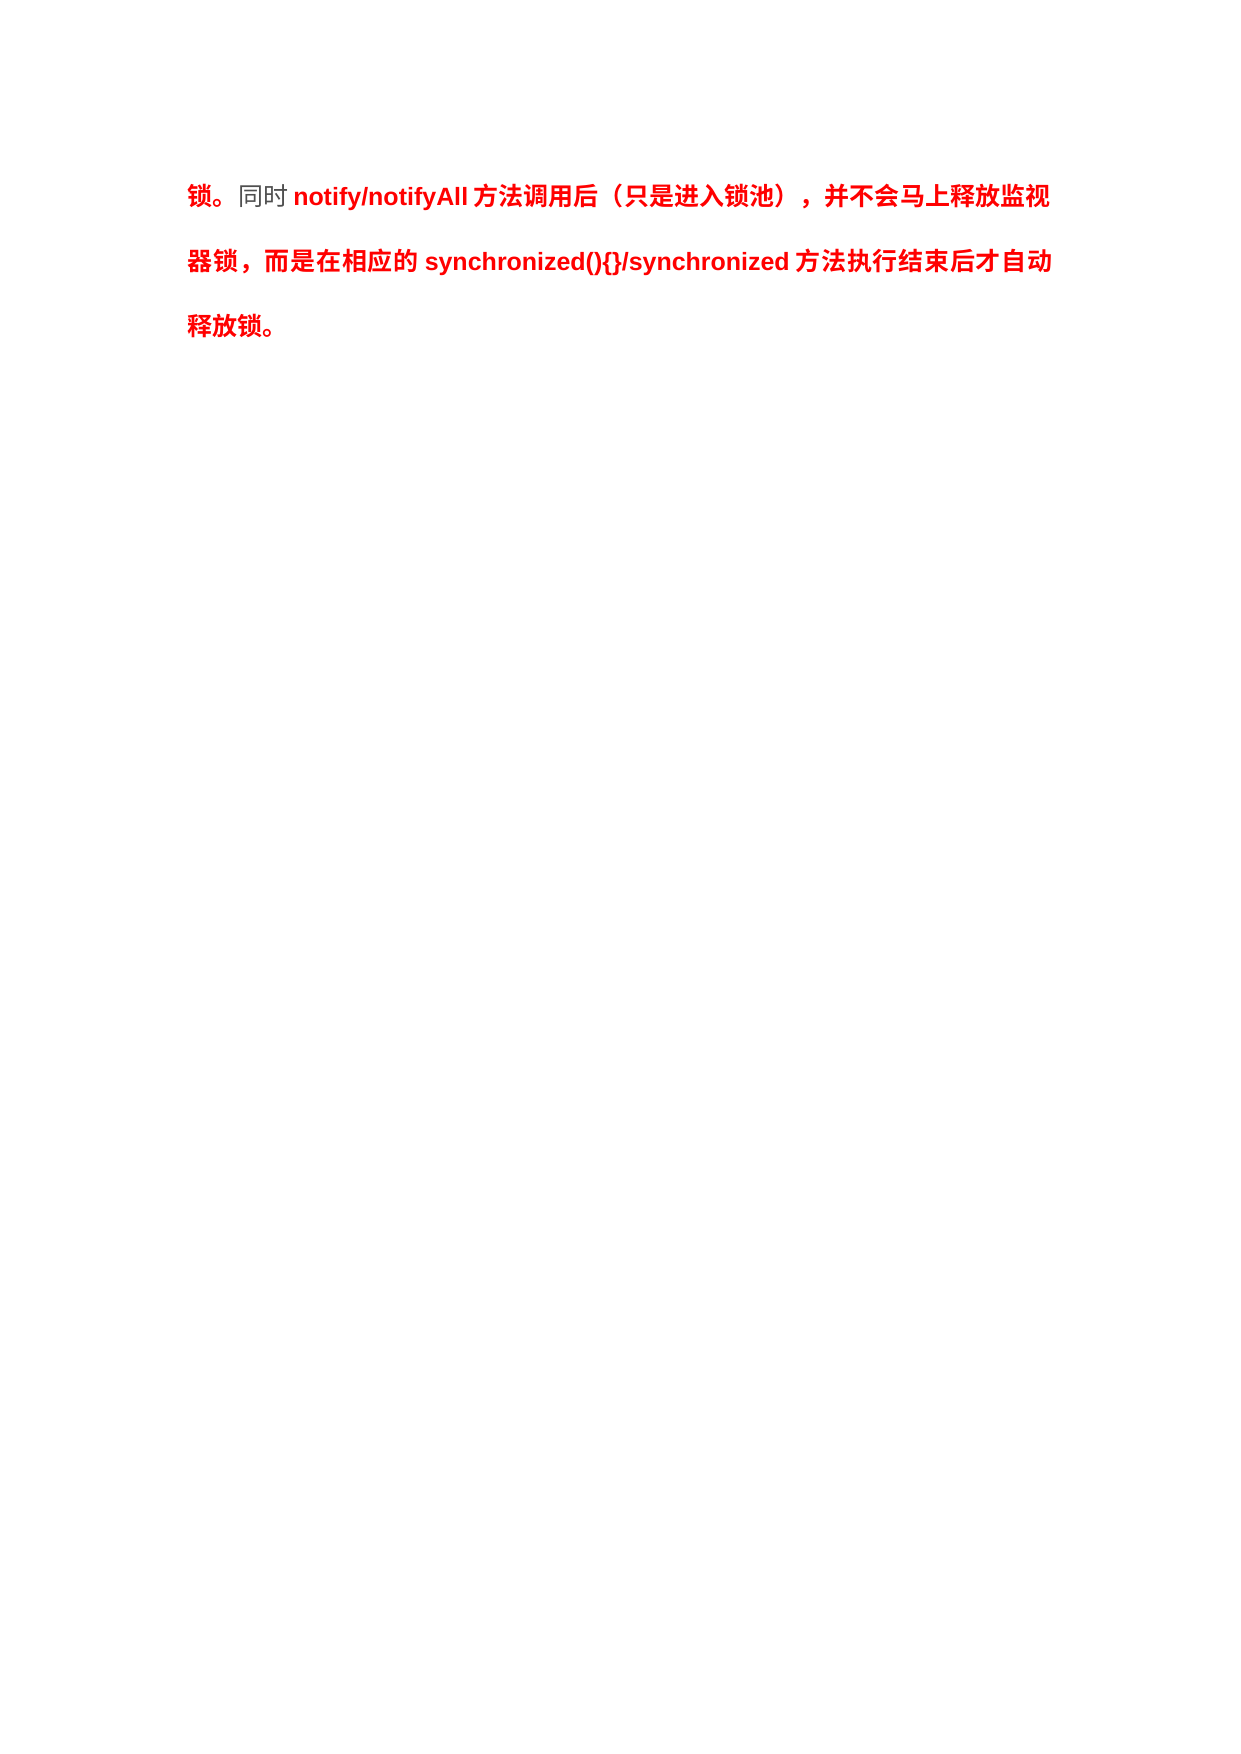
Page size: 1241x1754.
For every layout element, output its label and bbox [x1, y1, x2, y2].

text [187, 162, 1053, 357]
